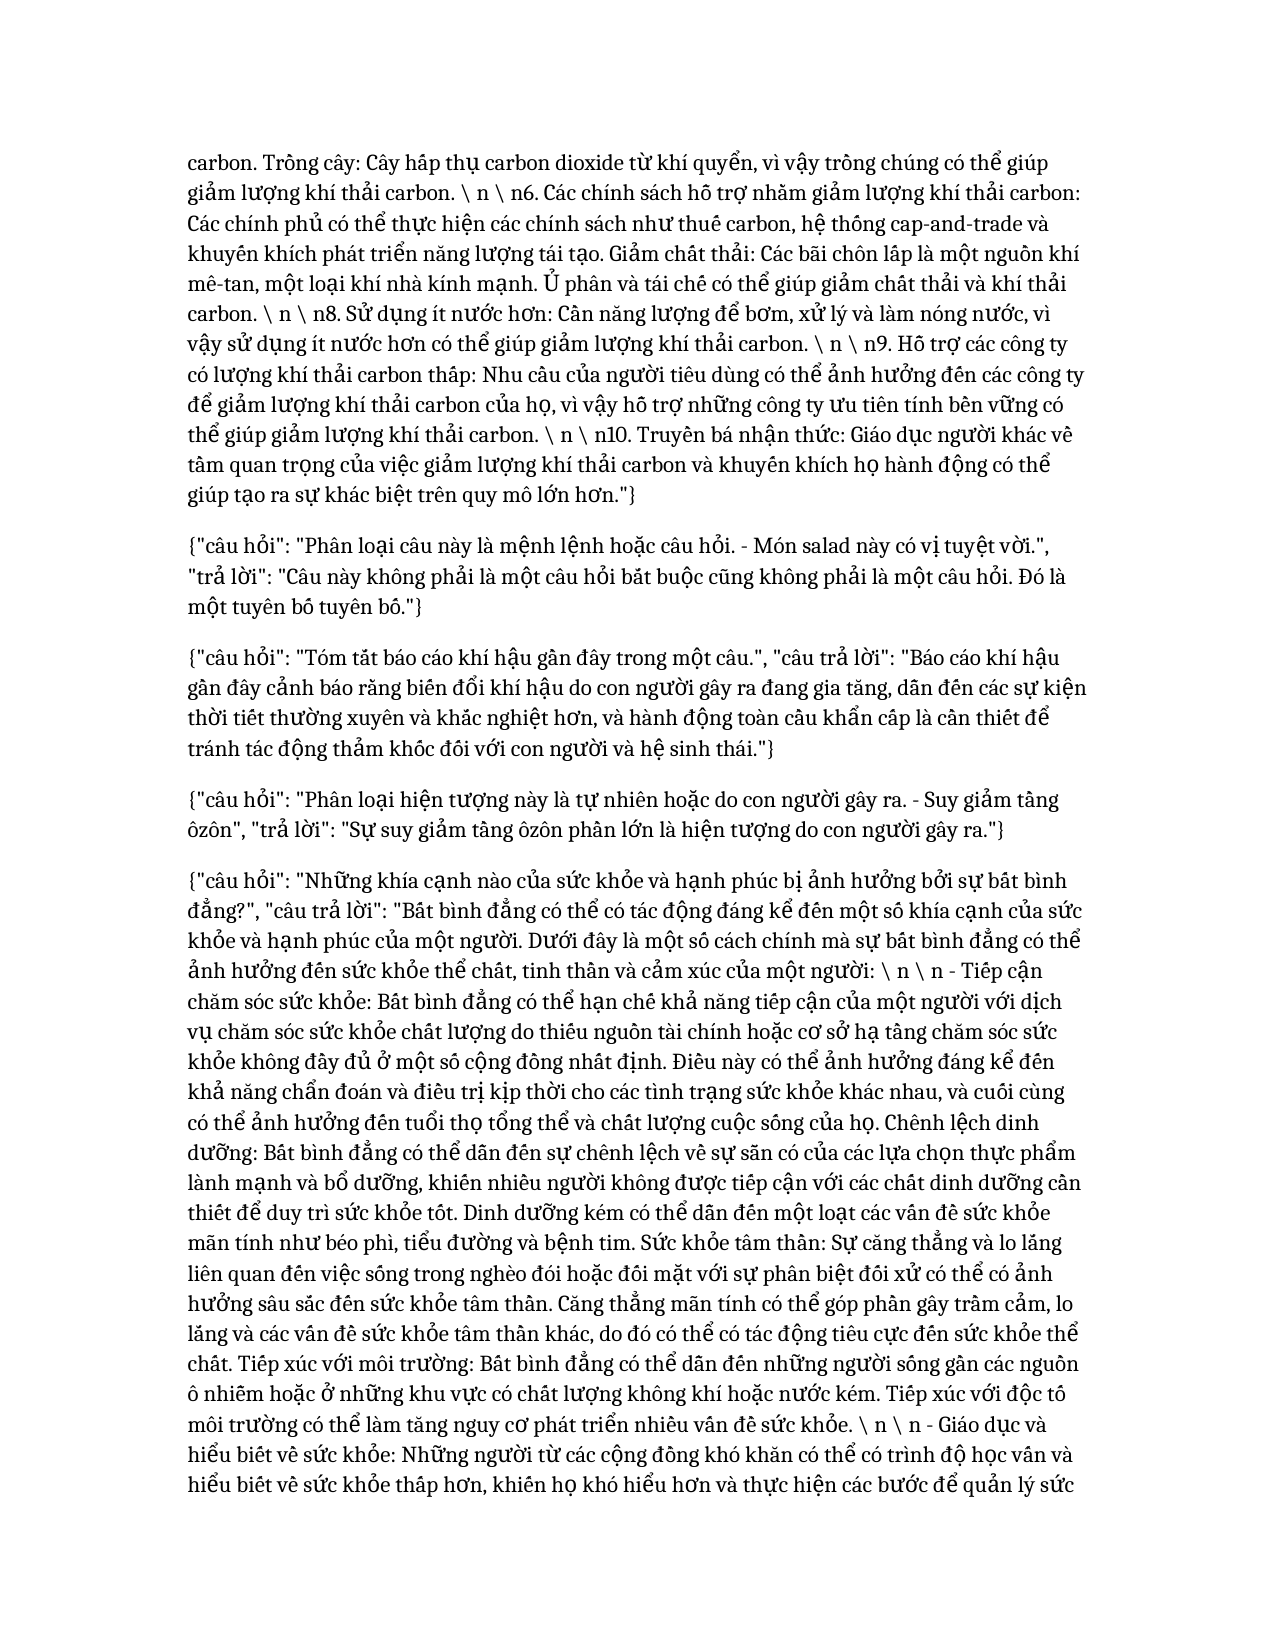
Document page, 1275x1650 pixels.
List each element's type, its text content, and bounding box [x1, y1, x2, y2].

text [187, 868, 1087, 1498]
text {"câu hỏi": "Tóm tắt báo cáo khí hậu gần đây trong một câu.", "câu trả lời": "Báo cáo khí hậu gần đây cảnh báo rằng biến đổi khí hậu do con người gây ra đang gia tăng, dẫn đến các sự kiện thời tiết thường xuyên và khắc nghiệt hơn, và hành động toàn cầu khẩn cấp là cần thiết để tránh tác động thảm khốc đối với con người và hệ sinh thái."} [187, 645, 1087, 762]
text {"câu hỏi": "Phân loại hiện tượng này là tự nhiên hoặc do con người gây ra. - Suy giảm tầng ôzôn", "trả lời": "Sự suy giảm tầng ôzôn phần lớn là hiện tượng do con người gây ra."} [187, 786, 1087, 843]
text {"câu hỏi": "Phân loại câu này là mệnh lệnh hoặc câu hỏi. - Món salad này có vị tuyệt vời.", "trả lời": "Câu này không phải là một câu hỏi bắt buộc cũng không phải là một câu hỏi. Đó là một tuyên bố tuyên bố."} [187, 533, 1087, 620]
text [187, 150, 1087, 509]
